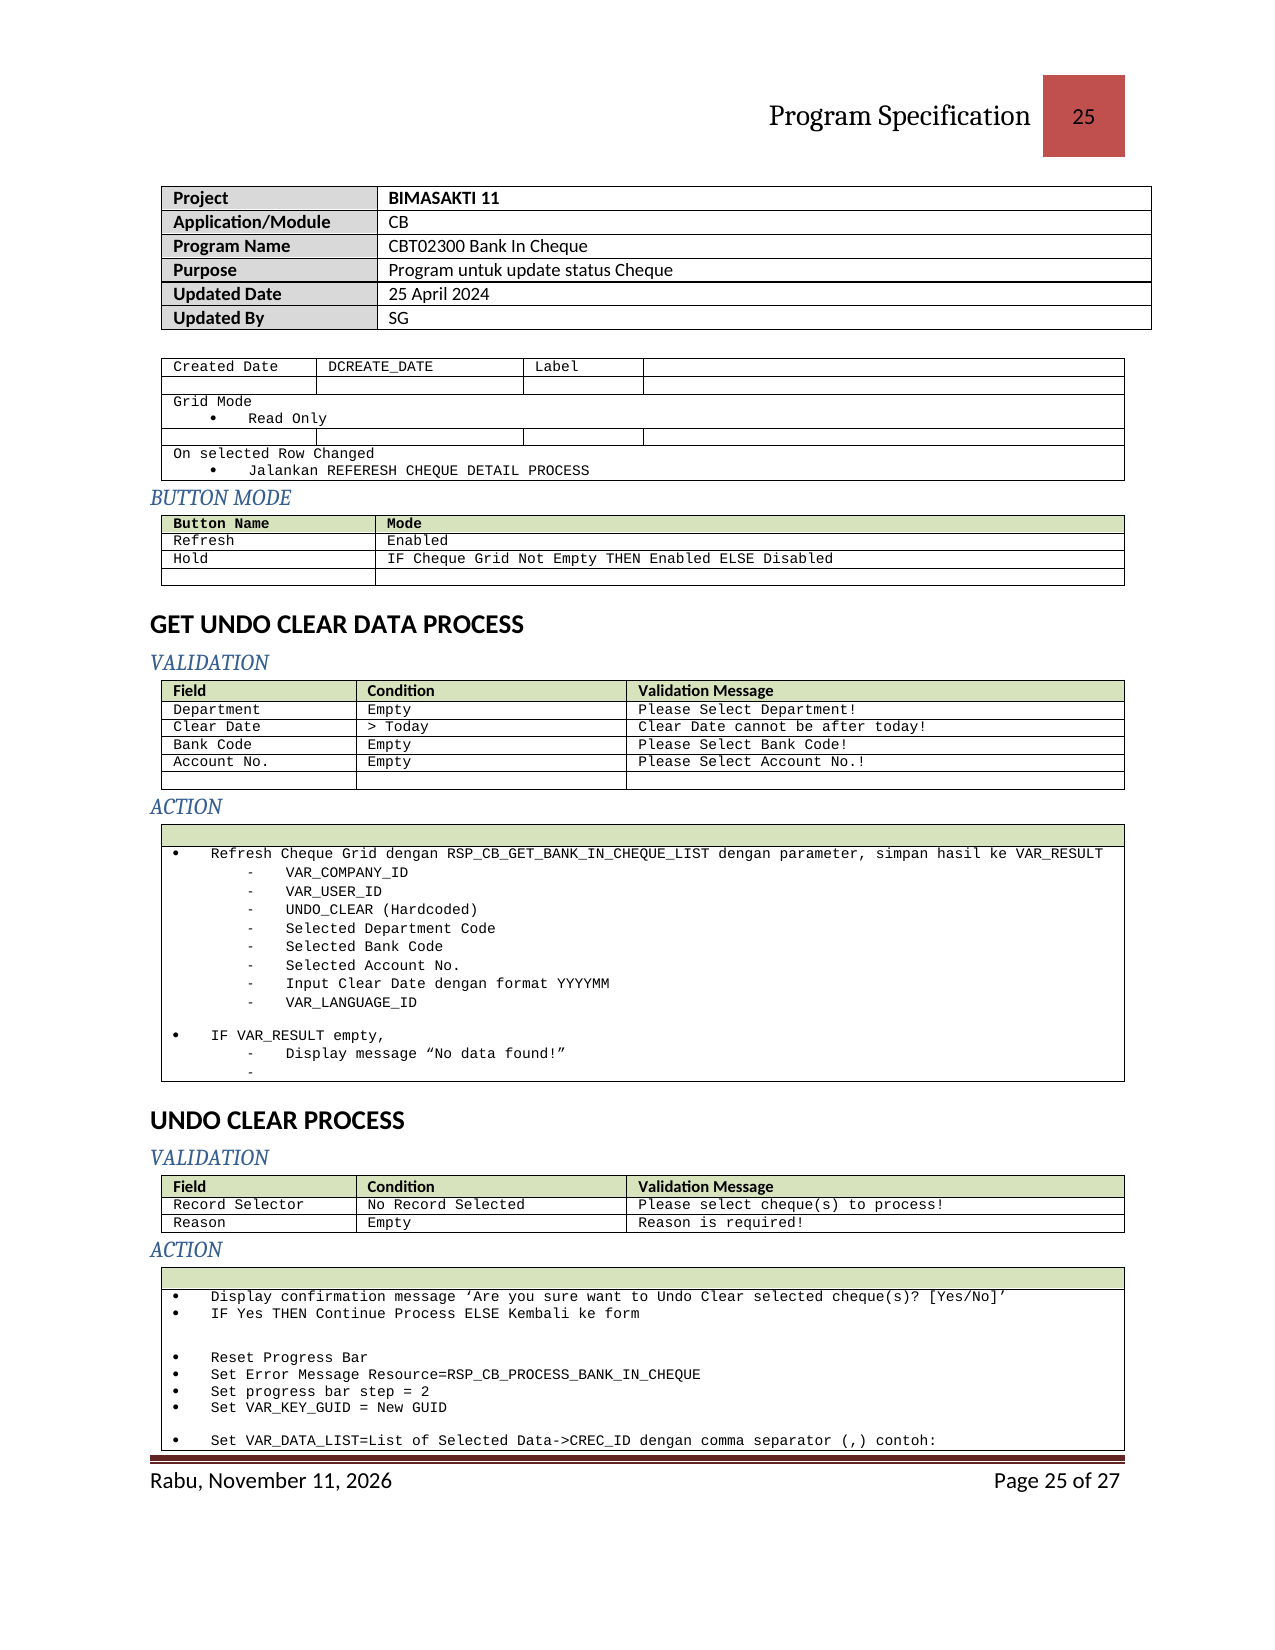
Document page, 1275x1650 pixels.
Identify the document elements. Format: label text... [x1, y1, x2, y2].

table_cell [162, 377, 316, 393]
subtitle VALIDATION [150, 1145, 1125, 1171]
table_cell On selected Row Changed Jalankan REFERESH CHEQUE DETAIL PROCESS [162, 446, 1124, 479]
table_header Validation Message [627, 681, 1124, 701]
table_cell Refresh [162, 534, 375, 550]
table_cell [524, 377, 643, 393]
subtitle VALIDATION [150, 649, 1125, 676]
table_cell [317, 429, 523, 445]
subtitle BUTTON MODE [150, 485, 1125, 511]
table_cell Clear Date cannot be after today! [627, 720, 1124, 736]
table_cell [162, 429, 316, 445]
table_header Field [162, 1176, 356, 1197]
table_header Condition [357, 1176, 626, 1197]
subtitle GET UNDO CLEAR DATA PROCESS [150, 607, 1125, 640]
table_cell Record Selector [162, 1198, 356, 1214]
table_cell Please Select Bank Code! [627, 737, 1124, 754]
table_cell IF Cheque Grid Not Empty THEN Enabled ELSE Disabled [376, 551, 1124, 568]
subtitle ACTION [150, 1237, 1125, 1263]
table_cell Please select cheque(s) to process! [627, 1198, 1124, 1214]
table_cell DCREATE_DATE [317, 359, 523, 376]
table_cell [644, 429, 1124, 445]
table_cell Hold [162, 551, 375, 568]
table_cell Empty [357, 1215, 626, 1232]
table_cell Refresh Cheque Grid dengan RSP_CB_GET_BANK_IN_CHEQUE_LIST dengan parameter, simpan hasil ke VAR_RESULT VAR_COMPANY_ID VAR_USER_ID UNDO_CLEAR (Hardcoded) Selected Department Code Selected Bank Code Selected Account No. Input Clear Date dengan format YYYYMM VAR_LANGUAGE_ID IF VAR_RESULT empty, Display message “No data found!” [162, 847, 1124, 1081]
table_header Field [162, 681, 356, 701]
table_header Condition [357, 681, 626, 701]
table_cell [644, 377, 1124, 393]
table_cell [357, 772, 626, 789]
table_header [162, 825, 1124, 846]
table_cell Reason is required! [627, 1215, 1124, 1232]
subtitle ACTION [150, 794, 1125, 820]
table_cell Please Select Department! [627, 702, 1124, 718]
table_cell Empty [357, 755, 626, 771]
table_header Validation Message [627, 1176, 1124, 1197]
table_cell Label [524, 359, 643, 376]
table_header Mode [376, 516, 1124, 532]
table_header [162, 1268, 1124, 1288]
table_cell Enabled [376, 534, 1124, 550]
subtitle UNDO CLEAR PROCESS [150, 1103, 1125, 1136]
table_cell Bank Code [162, 737, 356, 754]
table_cell Please Select Account No.! [627, 755, 1124, 771]
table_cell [162, 1290, 1124, 1450]
table_cell [317, 377, 523, 393]
table_cell Department [162, 702, 356, 718]
table_header Button Name [162, 516, 375, 532]
table_cell Empty [357, 737, 626, 754]
table_cell [644, 359, 1124, 376]
table_cell [524, 429, 643, 445]
table_cell [162, 569, 375, 585]
table_cell Account No. [162, 755, 356, 771]
table_cell No Record Selected [357, 1198, 626, 1214]
table_cell > Today [357, 720, 626, 736]
table_cell Clear Date [162, 720, 356, 736]
table_cell Grid Mode Read Only [162, 395, 1124, 428]
table_cell [627, 772, 1124, 789]
table_cell [376, 569, 1124, 585]
table_cell Reason [162, 1215, 356, 1232]
table_cell Created Date [162, 359, 316, 376]
table_cell Empty [357, 702, 626, 718]
table_cell [162, 772, 356, 789]
